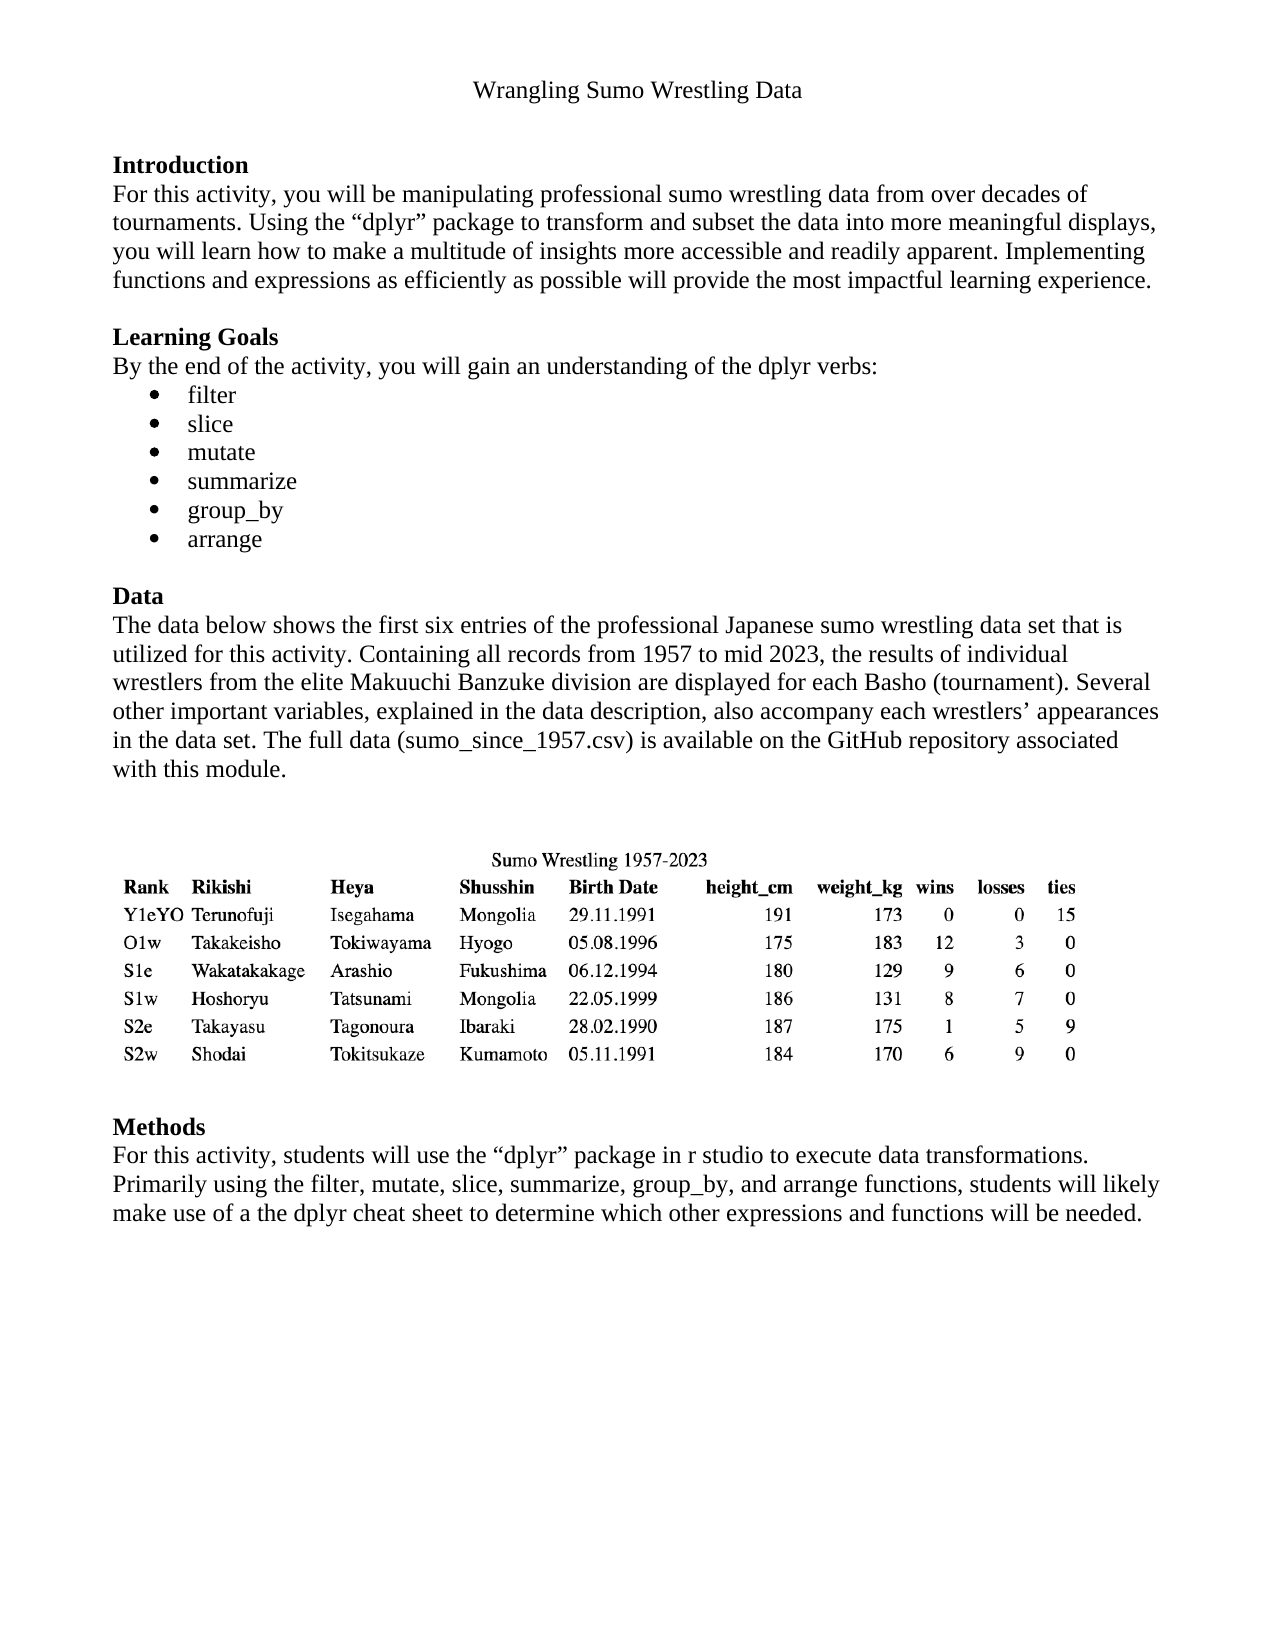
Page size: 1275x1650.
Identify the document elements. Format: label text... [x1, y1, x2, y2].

text For this activity, you will be manipulating professional sumo wrestling data from over decades of tournaments. Using the “dplyr” package to transform and subset the data into more meaningful displays, you will learn how to make a multitude of insights more accessible and readily apparent. Implementing functions and expressions as efficiently as possible will provide the most impactful learning experience. [112, 179, 1162, 294]
text For this activity, students will use the “dplyr” package in r studio to execute data transformations. Primarily using the filter, mutate, slice, summarize, group_by, and arrange functions, students will likely make use of a the dplyr cheat sheet to determine which other expressions and functions will be needed. [112, 1140, 1162, 1227]
list summarize [150, 466, 1162, 495]
text The data below shows the first six entries of the professional Japanese sumo wrestling data set that is utilized for this activity. Containing all records from 1957 to mid 2023, the results of individual wrestlers from the elite Makuuchi Banzuke division are displayed for each Basho (tournament). Several other important variables, explained in the data description, also accompany each wrestlers’ appearances in the data set. The full data (sumo_since_1957.csv) is available on the GitHub repository associated with this module. [112, 610, 1162, 782]
list slice [150, 409, 1162, 437]
list arrange [150, 524, 1162, 552]
picture [112, 840, 1088, 1083]
list filter [150, 380, 1162, 409]
text Learning Goals [112, 322, 1162, 351]
text Introduction [112, 150, 1162, 179]
text Methods [112, 1112, 1162, 1140]
text By the end of the activity, you will gain an understanding of the dplyr verbs: [112, 351, 1162, 380]
text Data [112, 581, 1162, 610]
list mutate [150, 437, 1162, 466]
list group_by [150, 495, 1162, 524]
